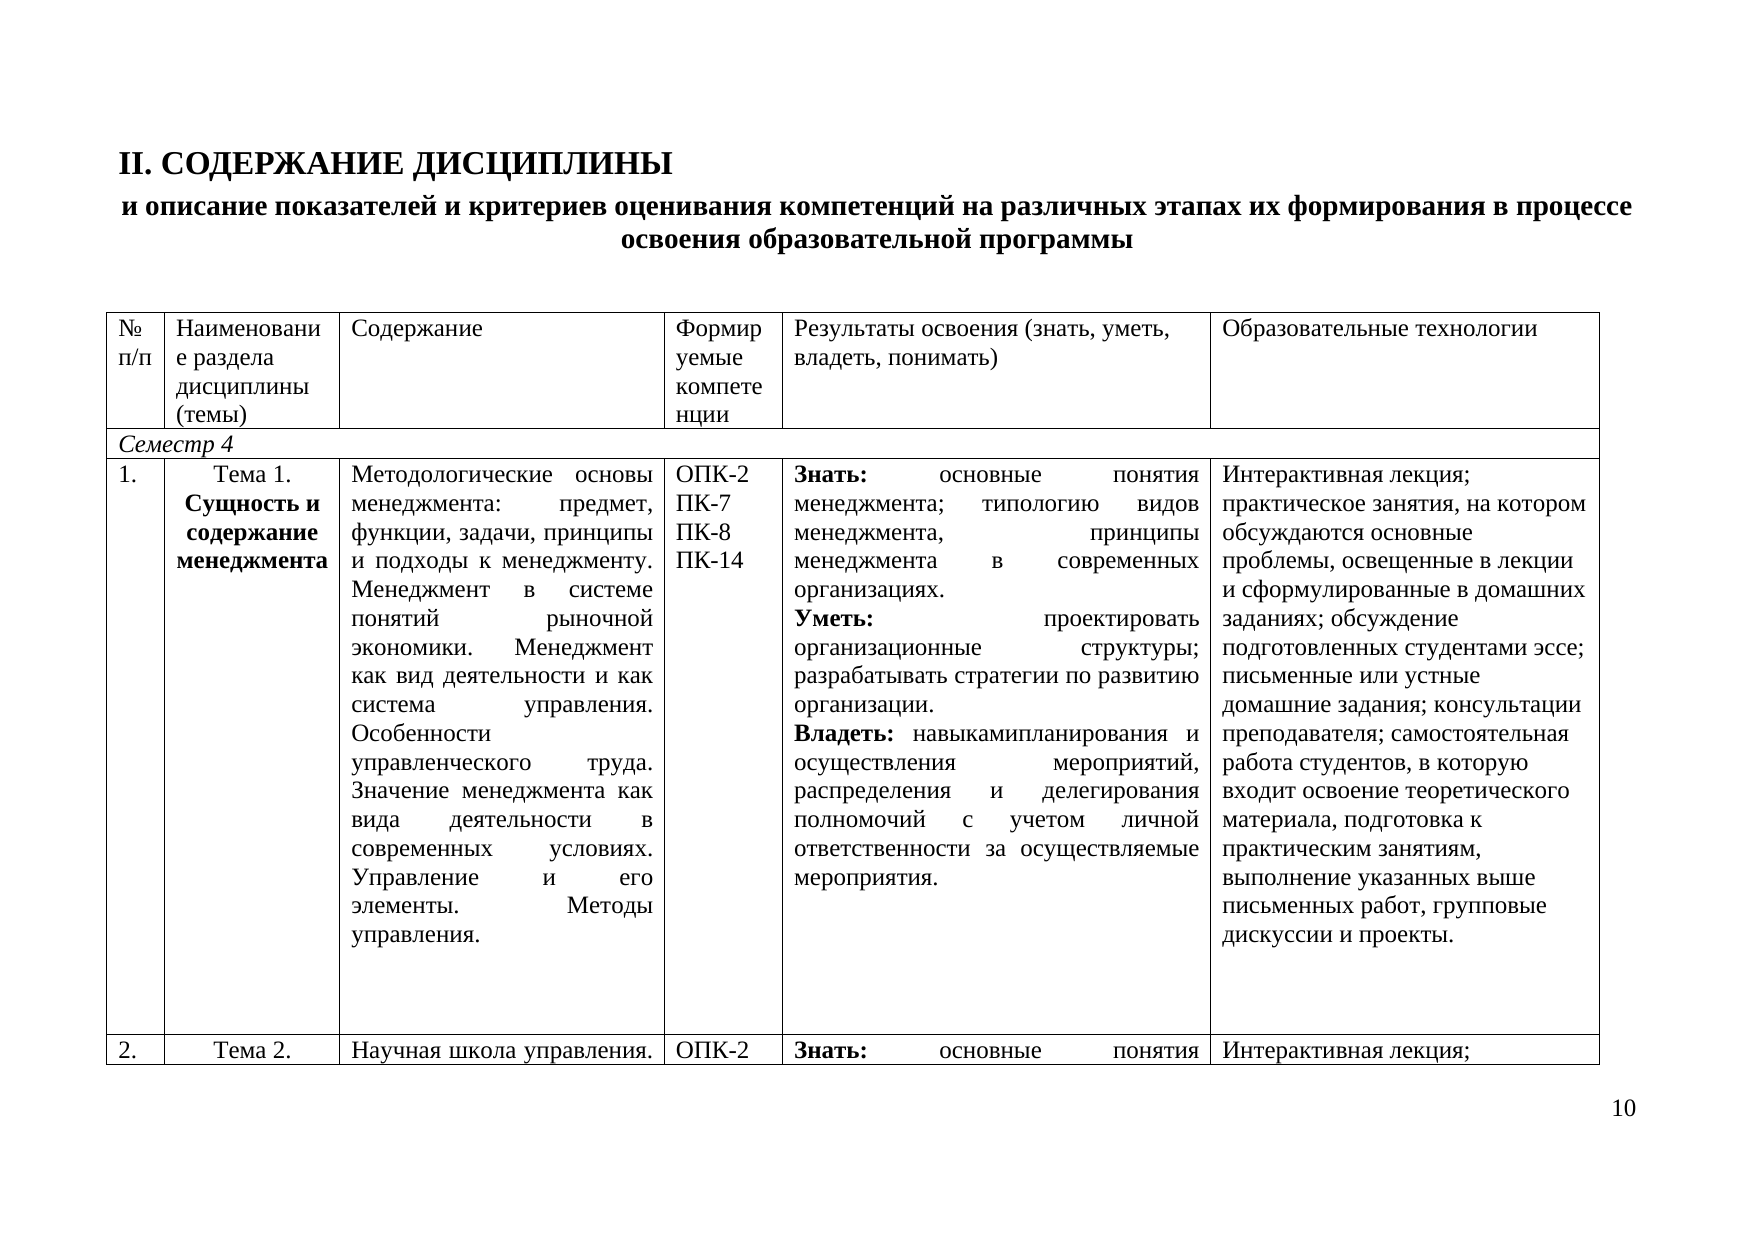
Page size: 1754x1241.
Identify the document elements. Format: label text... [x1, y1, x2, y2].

table_cell [107, 1035, 164, 1064]
table_header Формируемые компетенции [665, 313, 782, 428]
table_header Содержание [340, 313, 664, 428]
table_cell ОПК-2 ПК-7 ПК-8 ПК-14 [665, 459, 782, 1034]
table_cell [783, 1035, 1210, 1064]
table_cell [165, 1035, 339, 1064]
text и описание показателей и критериев оценивания компетенций на различных этапах их формирования в процессе освоения образовательной программы [118, 188, 1636, 255]
table_cell Семестр 4 [107, 429, 1599, 458]
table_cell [665, 1035, 782, 1064]
table_header Результаты освоения (знать, уметь, владеть, понимать) [783, 313, 1210, 428]
table_cell Тема 1. Сущность и содержание менеджмента [165, 459, 339, 1034]
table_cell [340, 1035, 664, 1064]
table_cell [1211, 1035, 1599, 1064]
table_header Образовательные технологии [1211, 313, 1599, 428]
table_header № п/п [107, 313, 164, 428]
table_header Наименование раздела дисциплины (темы) [165, 313, 339, 428]
subtitle II. СОДЕРЖАНИЕ ДИСЦИПЛИНЫ [118, 143, 1636, 181]
table_cell [107, 459, 164, 1034]
table_cell Методологические основы менеджмента: предмет, функции, задачи, принципы и подходы к менеджменту. Менеджмент в системе понятий рыночной экономики. Менеджмент как вид деятельности и как система управления. Особенности управленческого труда. Значение менеджмента как вида деятельности в современных условиях. Управление и его элементы. Методы управления. [340, 459, 664, 1034]
